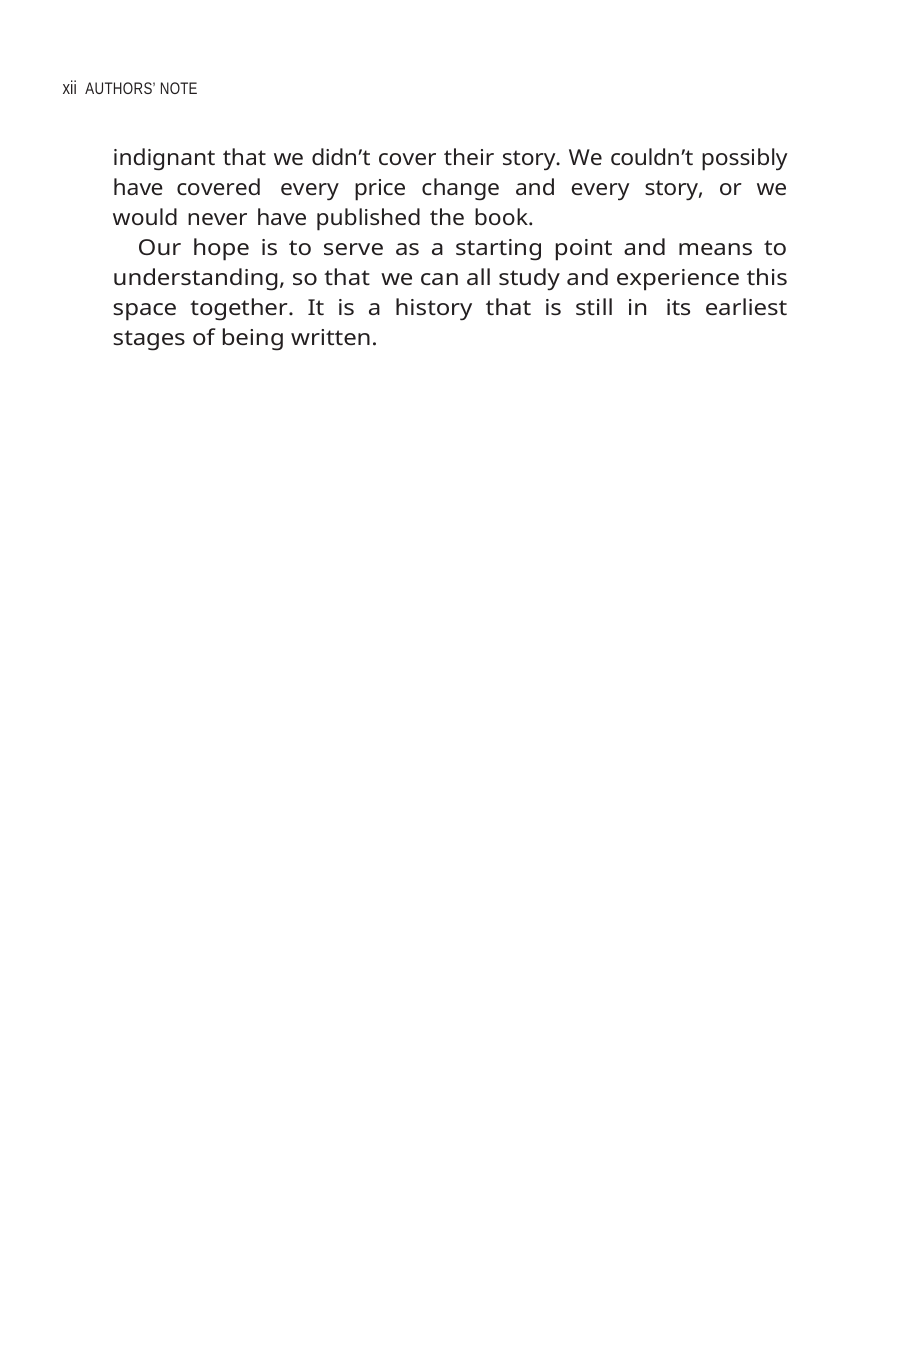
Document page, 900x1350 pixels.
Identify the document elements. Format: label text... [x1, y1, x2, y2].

text indignant that we didn’t cover their story. We couldn’t possibly have covered every price change and every story, or we would never have published the book. [112, 142, 788, 231]
text Our hope is to serve as a starting point and means to understanding, so that we can all study and experience this space together. It is a history that is still in its earliest stages of being written. [112, 232, 788, 352]
text xii AUTHORS’ NOTE [62, 77, 800, 99]
